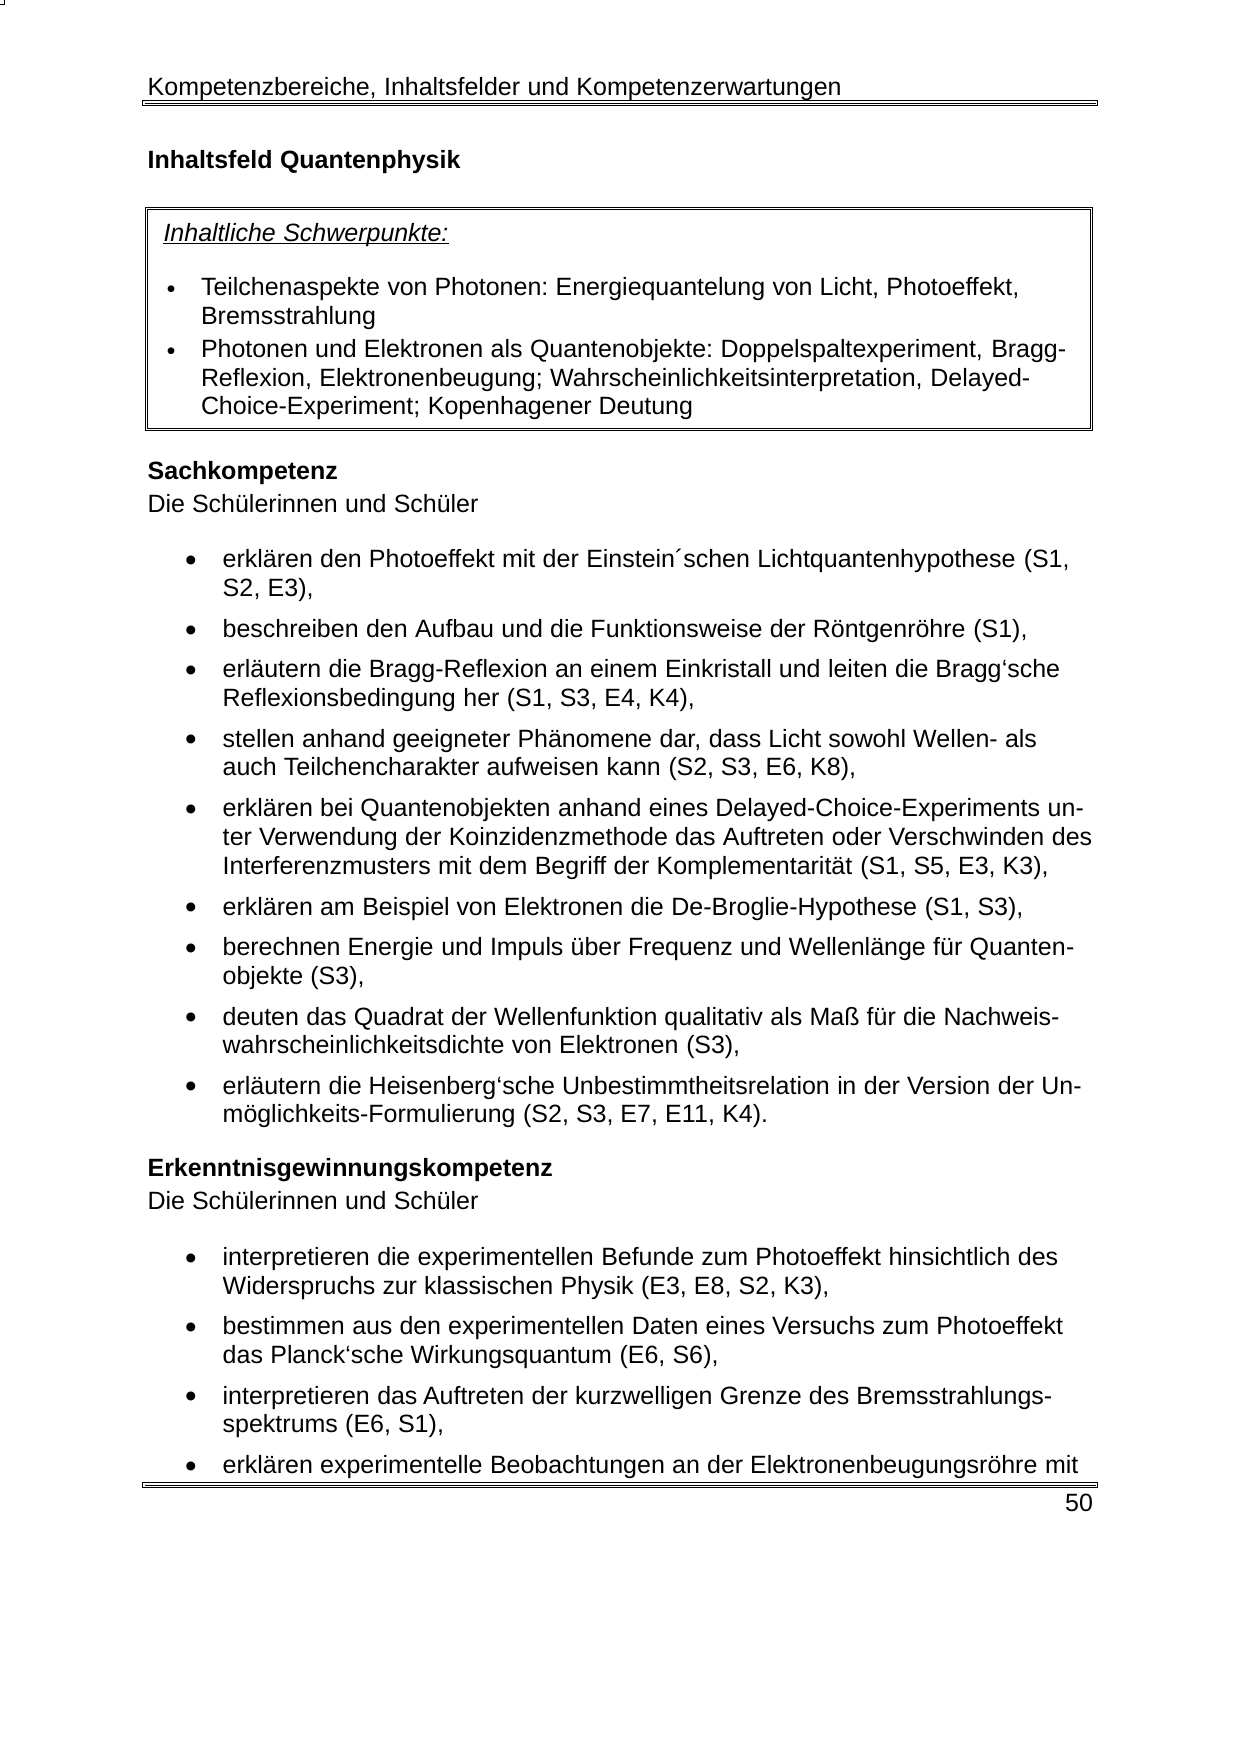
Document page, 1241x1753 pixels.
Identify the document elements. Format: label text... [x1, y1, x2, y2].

text Reflexionsbedingung her (S1, S3, E4, K4), [222, 684, 719, 712]
picture [146, 208, 1092, 430]
text interpretieren das Auftreten der kurzwelligen Grenze des Bremsstrahlungs- [222, 1382, 1077, 1410]
text S2, E3), [222, 574, 1093, 602]
text bestimmen aus den experimentellen Daten eines Versuchs zum Photoeffekt [222, 1312, 1089, 1340]
text • [163, 337, 196, 365]
text spektrums (E6, S1), [222, 1411, 1077, 1438]
text interpretieren die experimentellen Befunde zum Photoeffekt hinsichtlich des [222, 1243, 1082, 1271]
text das Planck‘sche Wirkungsquantum (E6, S6), [222, 1341, 1089, 1369]
text Teilchenaspekte von Photonen: Energiequantelung von Licht, Photoeffekt, [201, 273, 1089, 301]
text stellen anhand geeigneter Phänomene dar, dass Licht sowohl Wellen- als [222, 725, 1062, 753]
text wahrscheinlichkeitsdichte von Elektronen (S3), [222, 1031, 1083, 1059]
text berechnen Energie und Impuls über Frequenz und Wellenlänge für Quanten- [222, 933, 1098, 961]
text • [185, 1241, 221, 1271]
text • [163, 275, 196, 303]
text Bremsstrahlung [201, 302, 1089, 330]
text Widerspruchs zur klassischen Physik (E3, E8, S2, K3), [222, 1272, 1082, 1300]
text Interferenzmusters mit dem Begriff der Komplementarität (S1, S5, E3, K3), [222, 852, 1118, 880]
text ter Verwendung der Koinzidenzmethode das Auftreten oder Verschwinden des [222, 823, 1118, 851]
text 5 [1065, 1489, 1079, 1517]
text erläutern die Heisenberg‘sche Unbestimmtheitsrelation in der Version der Un- [222, 1072, 1107, 1100]
text • [185, 722, 221, 753]
text Die Schülerinnen und Schüler [147, 490, 503, 518]
text • [185, 890, 221, 921]
text Sachkompetenz [147, 457, 503, 485]
text Reflexion, Elektronenbeugung; Wahrscheinlichkeitsinterpretation, Delayed- [201, 364, 1089, 392]
text beschreiben den Aufbau und die Funktionsweise der Röntgenröhre (S1), [222, 615, 1051, 643]
text Die Schülerinnen und Schüler [147, 1187, 578, 1215]
text • [185, 1069, 221, 1100]
picture [143, 1483, 1097, 1487]
text • [185, 792, 221, 822]
text • [185, 543, 221, 574]
picture [143, 101, 1097, 105]
text Inhaltsfeld Quantenphysik [147, 146, 866, 174]
text • [185, 653, 221, 684]
text erklären experimentelle Beobachtungen an der Elektronenbeugungsröhre mit [222, 1451, 1104, 1479]
text möglichkeits-Formulierung (S2, S3, E7, E11, K4). [222, 1101, 794, 1128]
text erklären am Beispiel von Elektronen die De-Broglie-Hypothese (S1, S3), [222, 893, 1047, 921]
text Inhaltliche Schwerpunkte: [163, 219, 473, 247]
text Kompetenzbereiche, Inhaltsfelder und Kompetenzerwartungen [147, 73, 866, 101]
text deuten das Quadrat der Wellenfunktion qualitativ als Maß für die Nachweis- [222, 1003, 1083, 1031]
text Choice-Experiment; Kopenhagener Deutung [201, 392, 1089, 420]
text erklären den Photoeffekt mit der Einstein´schen Lichtquantenhypothese (S1, [222, 546, 1093, 573]
text 0 [1079, 1489, 1118, 1517]
text Erkenntnisgewinnungskompetenz [147, 1154, 578, 1182]
text Photonen und Elektronen als Quantenobjekte: Doppelspaltexperiment, Bragg- [201, 335, 1089, 363]
text • [185, 1310, 221, 1341]
text objekte (S3), [222, 962, 1098, 990]
text • [185, 1000, 221, 1031]
text auch Teilchencharakter aufweisen kann (S2, S3, E6, K8), [222, 753, 1062, 781]
text • [185, 1449, 221, 1479]
text erklären bei Quantenobjekten anhand eines Delayed-Choice-Experiments un- [222, 794, 1118, 822]
text erläutern die Bragg-Reflexion an einem Einkristall und leiten die Bragg‘sche [222, 656, 1084, 683]
text • [185, 1379, 221, 1410]
text • [185, 613, 221, 643]
text • [185, 931, 221, 961]
